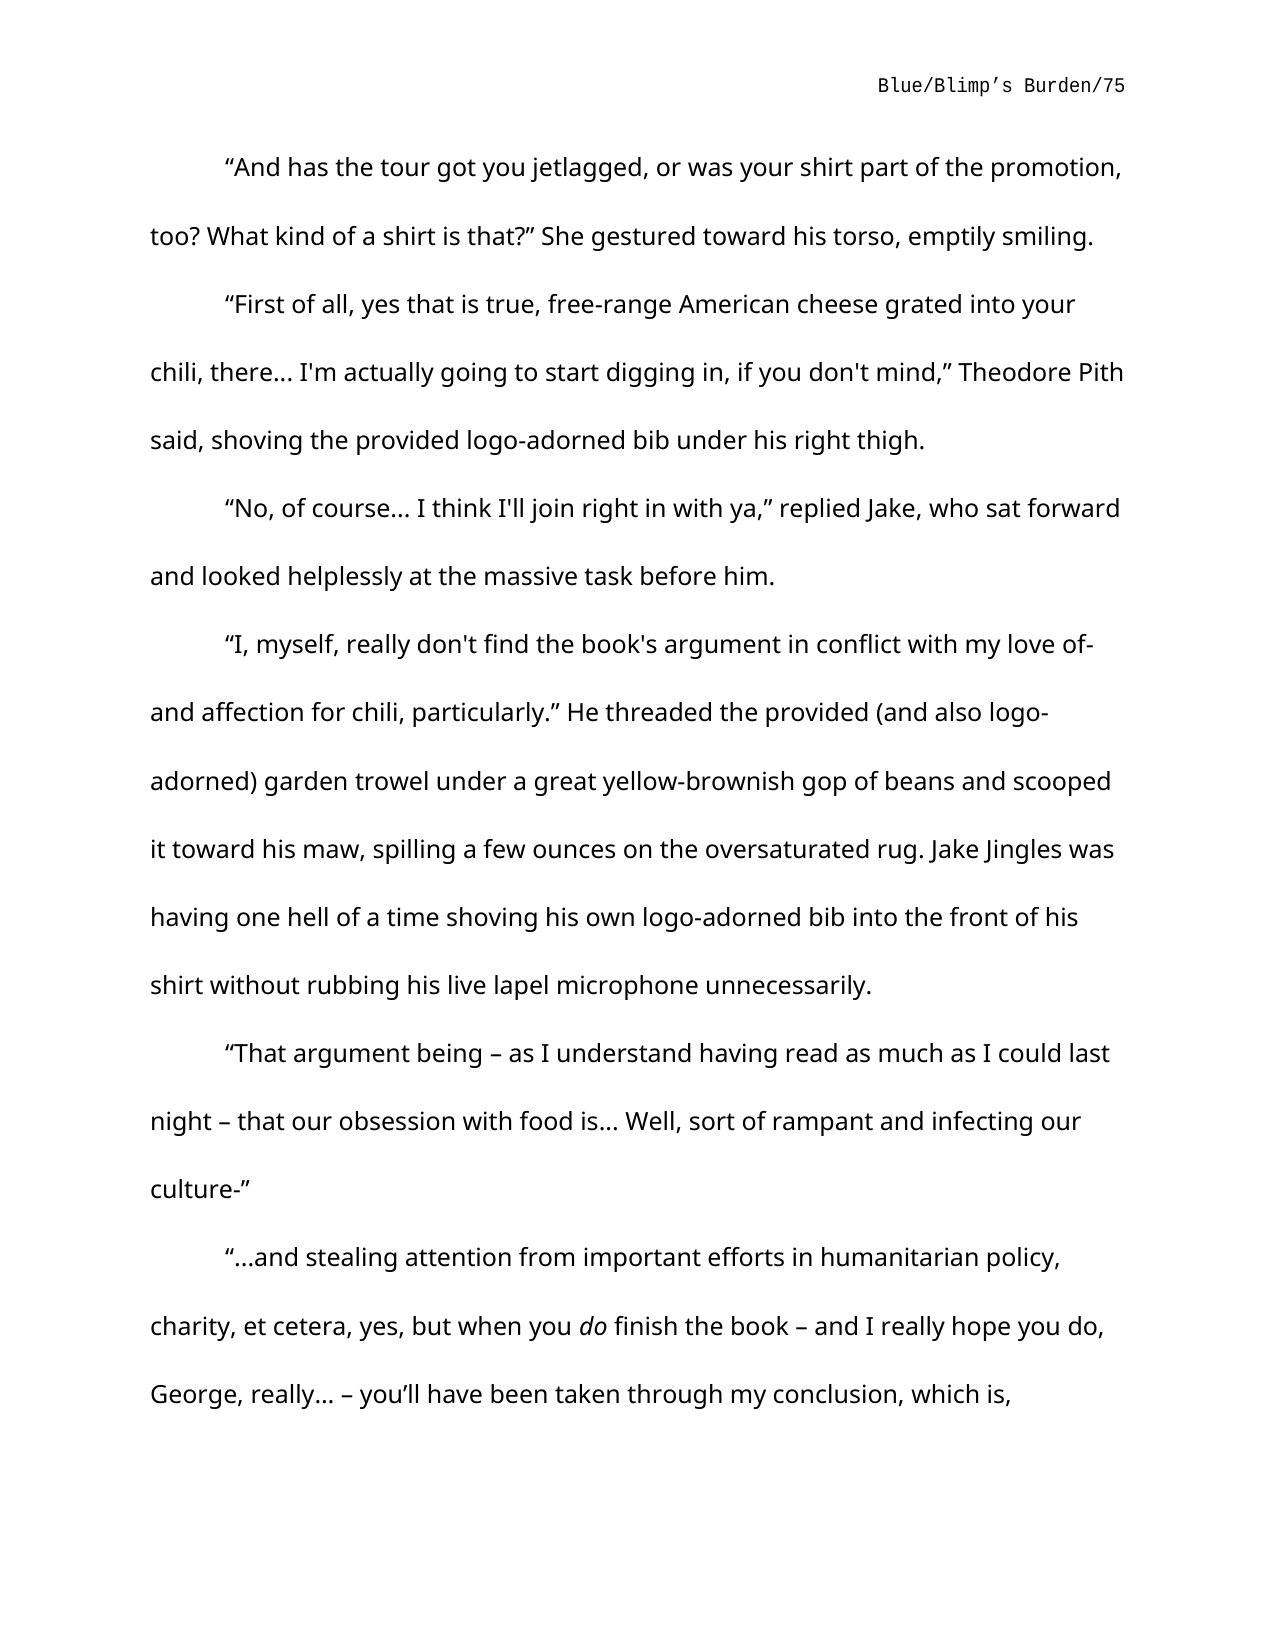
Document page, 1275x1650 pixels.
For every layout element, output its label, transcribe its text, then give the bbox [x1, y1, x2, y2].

text “That argument being – as I understand having read as much as I could last night – that our obsession with food is... Well, sort of rampant and infecting our culture-” [150, 1036, 1125, 1206]
text “I, myself, really don't find the book's argument in conflict with my love of- and affection for chili, particularly.” He threaded the provided (and also logo-adorned) garden trowel under a great yellow-brownish gop of beans and scooped it toward his maw, spilling a few ounces on the oversaturated rug. Jake Jingles was having one hell of a time shoving his own logo-adorned bib into the front of his shirt without rubbing his live lapel microphone unnecessarily. [150, 627, 1125, 1002]
text “And has the tour got you jetlagged, or was your shirt part of the promotion, too? What kind of a shirt is that?” She gestured toward his torso, emptily smiling. [150, 150, 1125, 252]
text “First of all, yes that is true, free-range American cheese grated into your chili, there... I'm actually going to start digging in, if you don't mind,” Theodore Pith said, shoving the provided logo-adorned bib under his right thigh. [150, 286, 1125, 457]
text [150, 1240, 1125, 1410]
text “No, of course... I think I'll join right in with ya,” replied Jake, who sat forward and looked helplessly at the massive task before him. [150, 491, 1125, 593]
